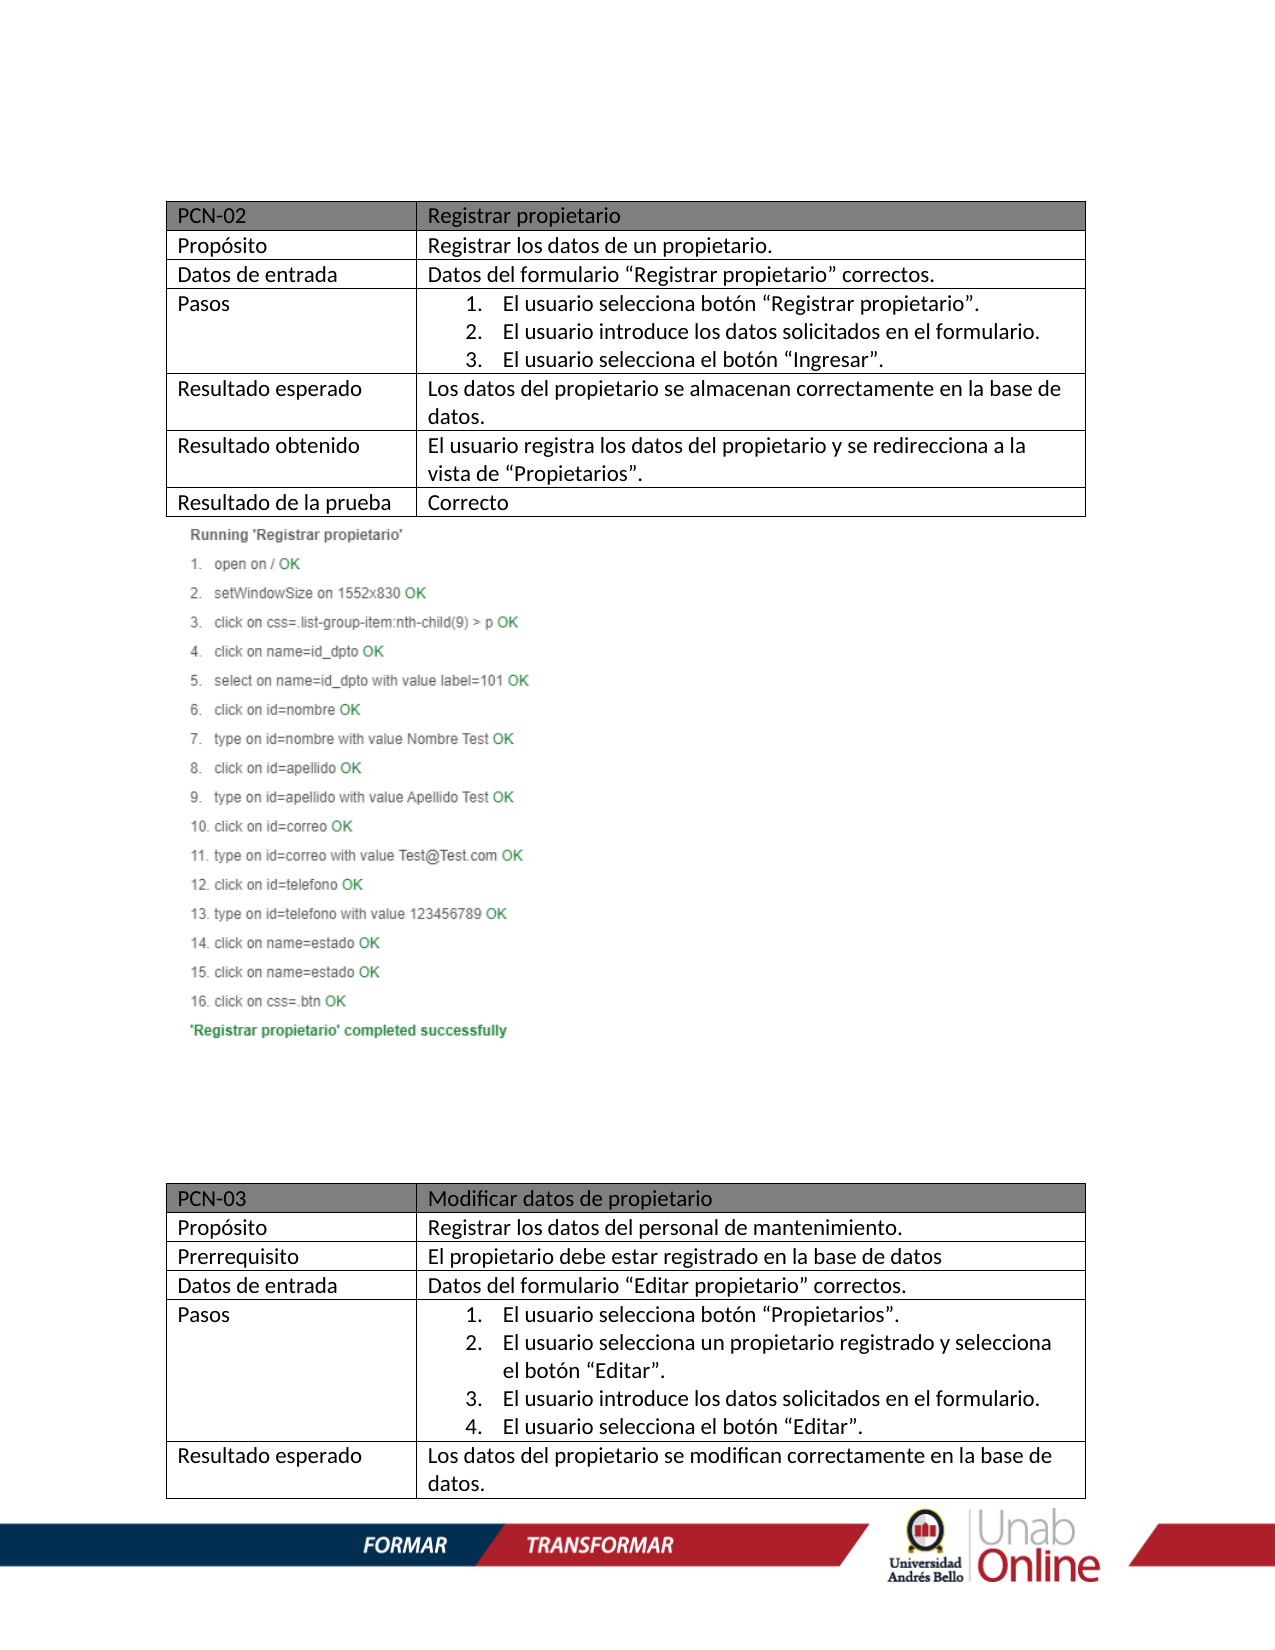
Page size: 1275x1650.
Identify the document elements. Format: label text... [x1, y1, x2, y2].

table_header Modificar datos de propietario [417, 1184, 1085, 1212]
table_cell Propósito [167, 1213, 416, 1241]
table_cell Resultado obtenido [167, 431, 416, 487]
table_cell Datos de entrada [167, 1271, 416, 1299]
table_cell Datos de entrada [167, 260, 416, 288]
table_cell Pasos [167, 1300, 416, 1441]
table_cell Datos del formulario “Editar propietario” correctos. [417, 1271, 1085, 1299]
table_cell Los datos del propietario se modifican correctamente en la base de datos. [417, 1442, 1085, 1498]
table_cell Pasos [167, 289, 416, 373]
table_cell Los datos del propietario se almacenan correctamente en la base de datos. [417, 374, 1085, 430]
table_cell Resultado esperado [167, 1442, 416, 1498]
table_cell El usuario registra los datos del propietario y se redirecciona a la vista de “Propietarios”. [417, 431, 1085, 487]
table_cell El propietario debe estar registrado en la base de datos [417, 1242, 1085, 1270]
table_cell Propósito [167, 231, 416, 259]
table_cell Registrar los datos del personal de mantenimiento. [417, 1213, 1085, 1241]
table_header PCN-03 [167, 1184, 416, 1212]
table_cell Datos del formulario “Registrar propietario” correctos. [417, 260, 1085, 288]
table_cell Correcto [417, 488, 1085, 516]
table_cell Resultado esperado [167, 374, 416, 430]
picture [177, 517, 536, 1043]
table_cell Prerrequisito [167, 1242, 416, 1270]
table_cell El usuario selecciona botón “Registrar propietario”. El usuario introduce los datos solicitados en el formulario. El usuario selecciona el botón “Ingresar”. [417, 289, 1085, 373]
table_cell Resultado de la prueba [167, 488, 416, 516]
table_header Registrar propietario [417, 202, 1085, 230]
table_cell El usuario selecciona botón “Propietarios”. El usuario selecciona un propietario registrado y selecciona el botón “Editar”. El usuario introduce los datos solicitados en el formulario. El usuario selecciona el botón “Editar”. [417, 1300, 1085, 1441]
picture [0, 1508, 1275, 1582]
table_cell Registrar los datos de un propietario. [417, 231, 1085, 259]
table_header PCN-02 [167, 202, 416, 230]
